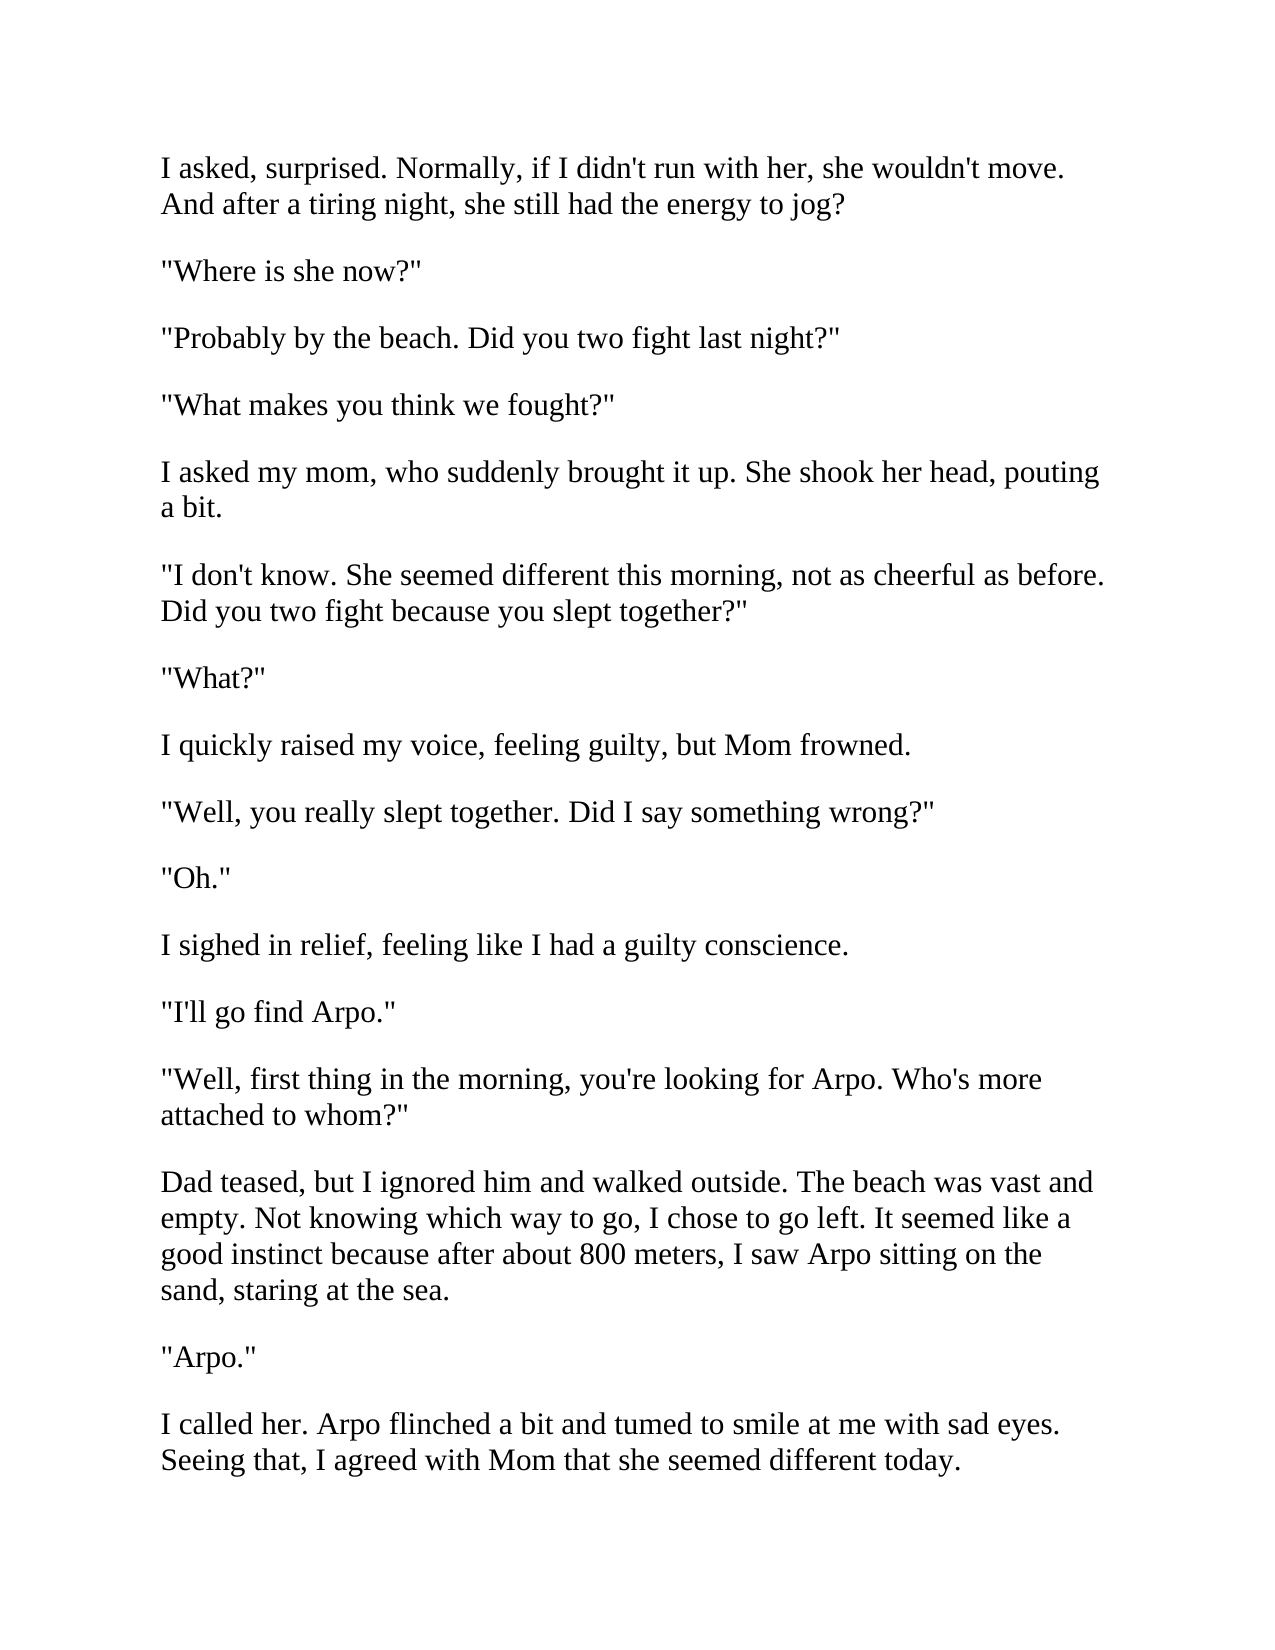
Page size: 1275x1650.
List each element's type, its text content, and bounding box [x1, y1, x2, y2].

text I sighed in relief, feeling like I had a guilty conscience. "I'll go find Arpo." [160, 927, 868, 1029]
text I asked my mom, who suddenly brought it up. She shook her head, pouting a bit. [160, 453, 1107, 525]
text I asked, surprised. Normally, if I didn't run with her, she wouldn't move. And after a tiring night, she still had the energy to jog? [160, 149, 1098, 221]
text "Probably by the beach. Did you two fight last night?" "What makes you think we fought?" [160, 319, 868, 422]
text "I don't know. She seemed different this morning, not as cheerful as before. Did you two fight because you slept together?" [160, 556, 1109, 628]
text I quickly raised my voice, feeling guilty, but Mom frowned. "Well, you really slept together. Did I say something wrong?" "Oh." [160, 726, 986, 896]
text "Where is she now?" [160, 252, 1127, 288]
text "Arpo." [160, 1338, 1127, 1374]
text Dad teased, but I ignored him and walked outside. The beach was vast and empty. Not knowing which way to go, I chose to go left. It seemed like a good instinct because after about 800 meters, I saw Arpo sitting on the sand, staring at the sea. [160, 1163, 1098, 1307]
text "Well, first thing in the morning, you're looking for Arpo. Who's more attached to whom?" [160, 1060, 1109, 1132]
text I called her. Arpo flinched a bit and tumed to smile at me with sad eyes. Seeing that, I agreed with Mom that she seemed different today. [160, 1405, 1109, 1477]
text "What?" [160, 659, 1127, 695]
